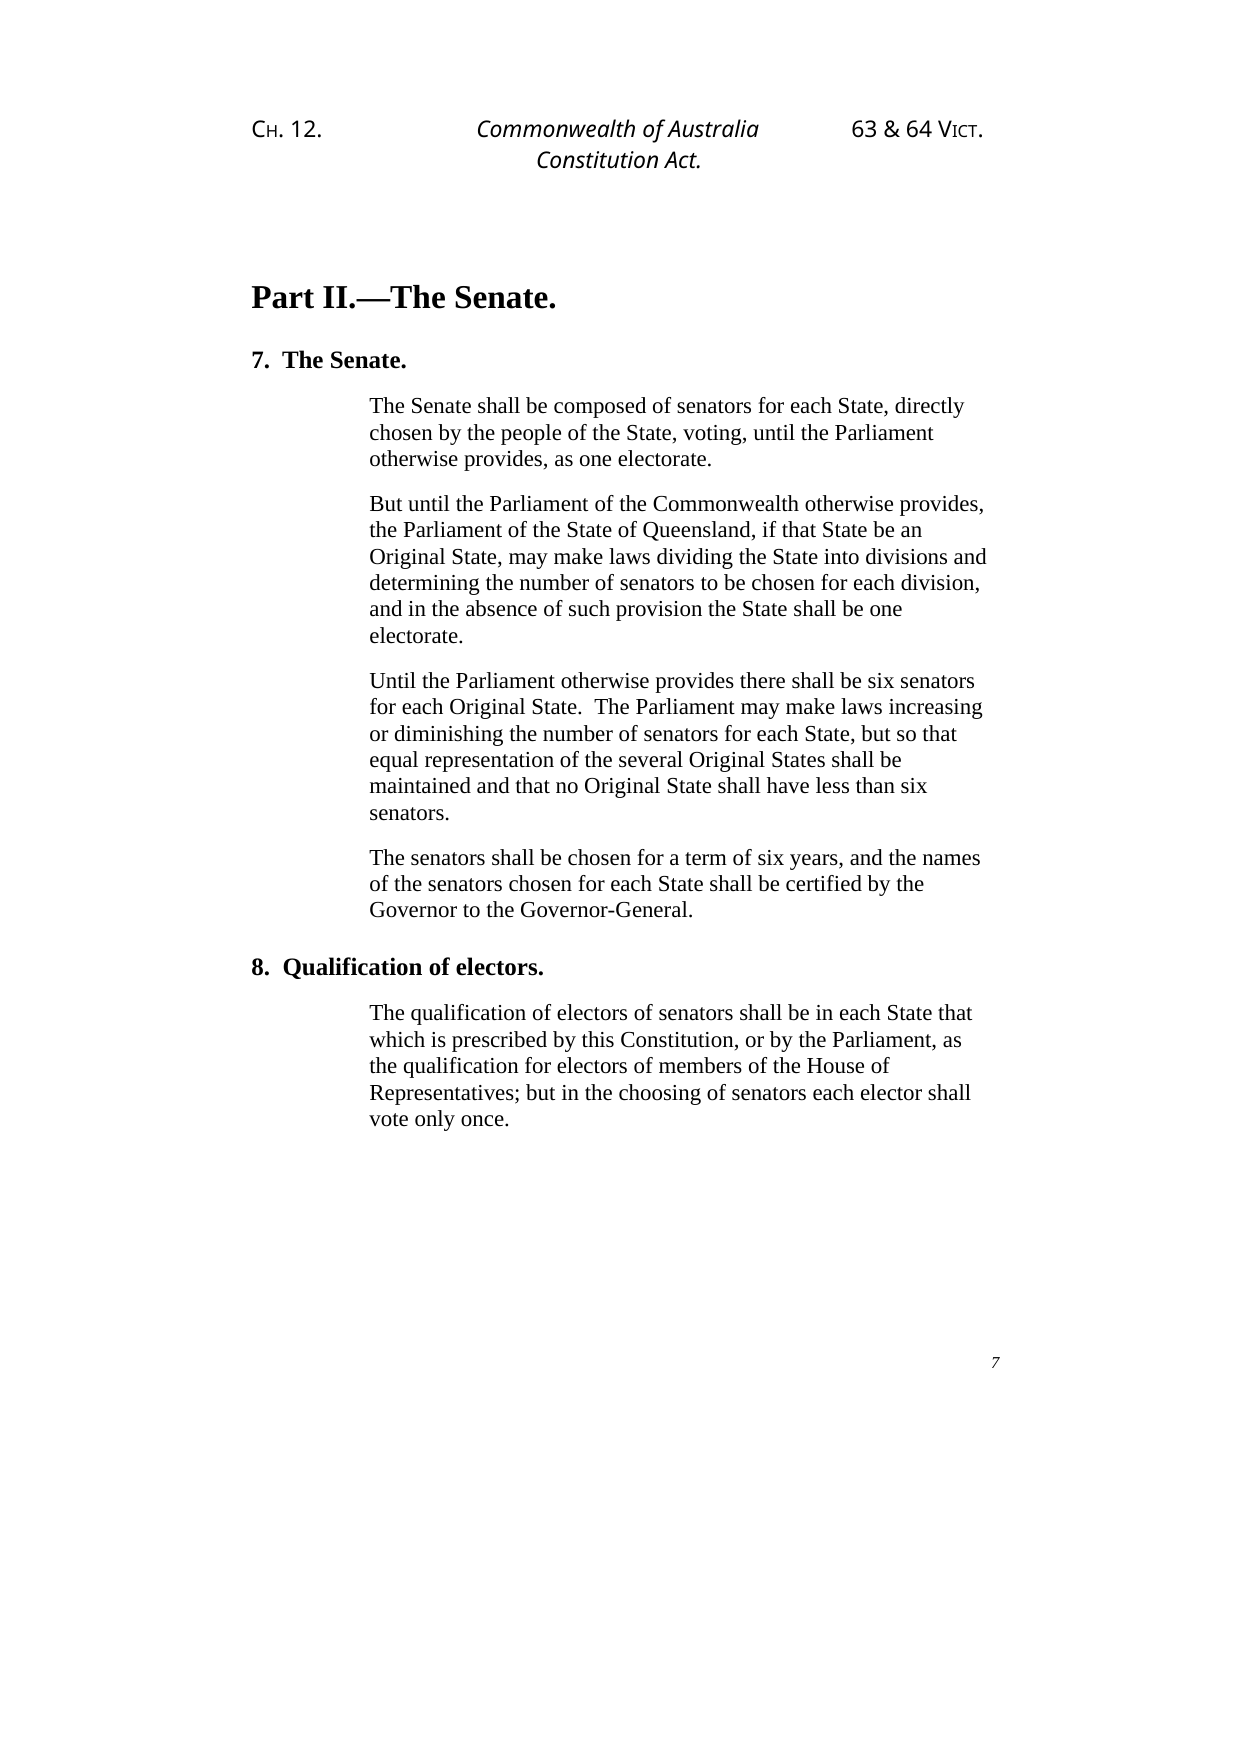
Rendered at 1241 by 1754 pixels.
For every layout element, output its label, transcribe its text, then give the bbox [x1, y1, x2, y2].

text 8. Qualification of electors. [251, 952, 989, 981]
text Until the Parliament otherwise provides there shall be six senators for each Original State. The Parliament may make laws increasing or diminishing the number of senators for each State, but so that equal representation of the several Original States shall be maintained and that no Original State shall have less than six senators. [251, 667, 989, 825]
text The senators shall be chosen for a term of six years, and the names of the senators chosen for each State shall be certified by the Governor to the Governor-General. [251, 844, 989, 923]
text The qualification of electors of senators shall be in each State that which is prescribed by this Constitution, or by the Parliament, as the qualification for electors of members of the House of Representatives; but in the choosing of senators each elector shall vote only once. [251, 999, 989, 1131]
text But until the Parliament of the Commonwealth otherwise provides, the Parliament of the State of Queensland, if that State be an Original State, may make laws dividing the State into divisions and determining the number of senators to be chosen for each division, and in the absence of such provision the State shall be one electorate. [251, 490, 989, 648]
text The Senate shall be composed of senators for each State, directly chosen by the people of the State, voting, until the Parliament otherwise provides, as one electorate. [251, 392, 989, 471]
text Part II.—The Senate. [251, 277, 989, 316]
text 7. The Senate. [251, 345, 989, 373]
